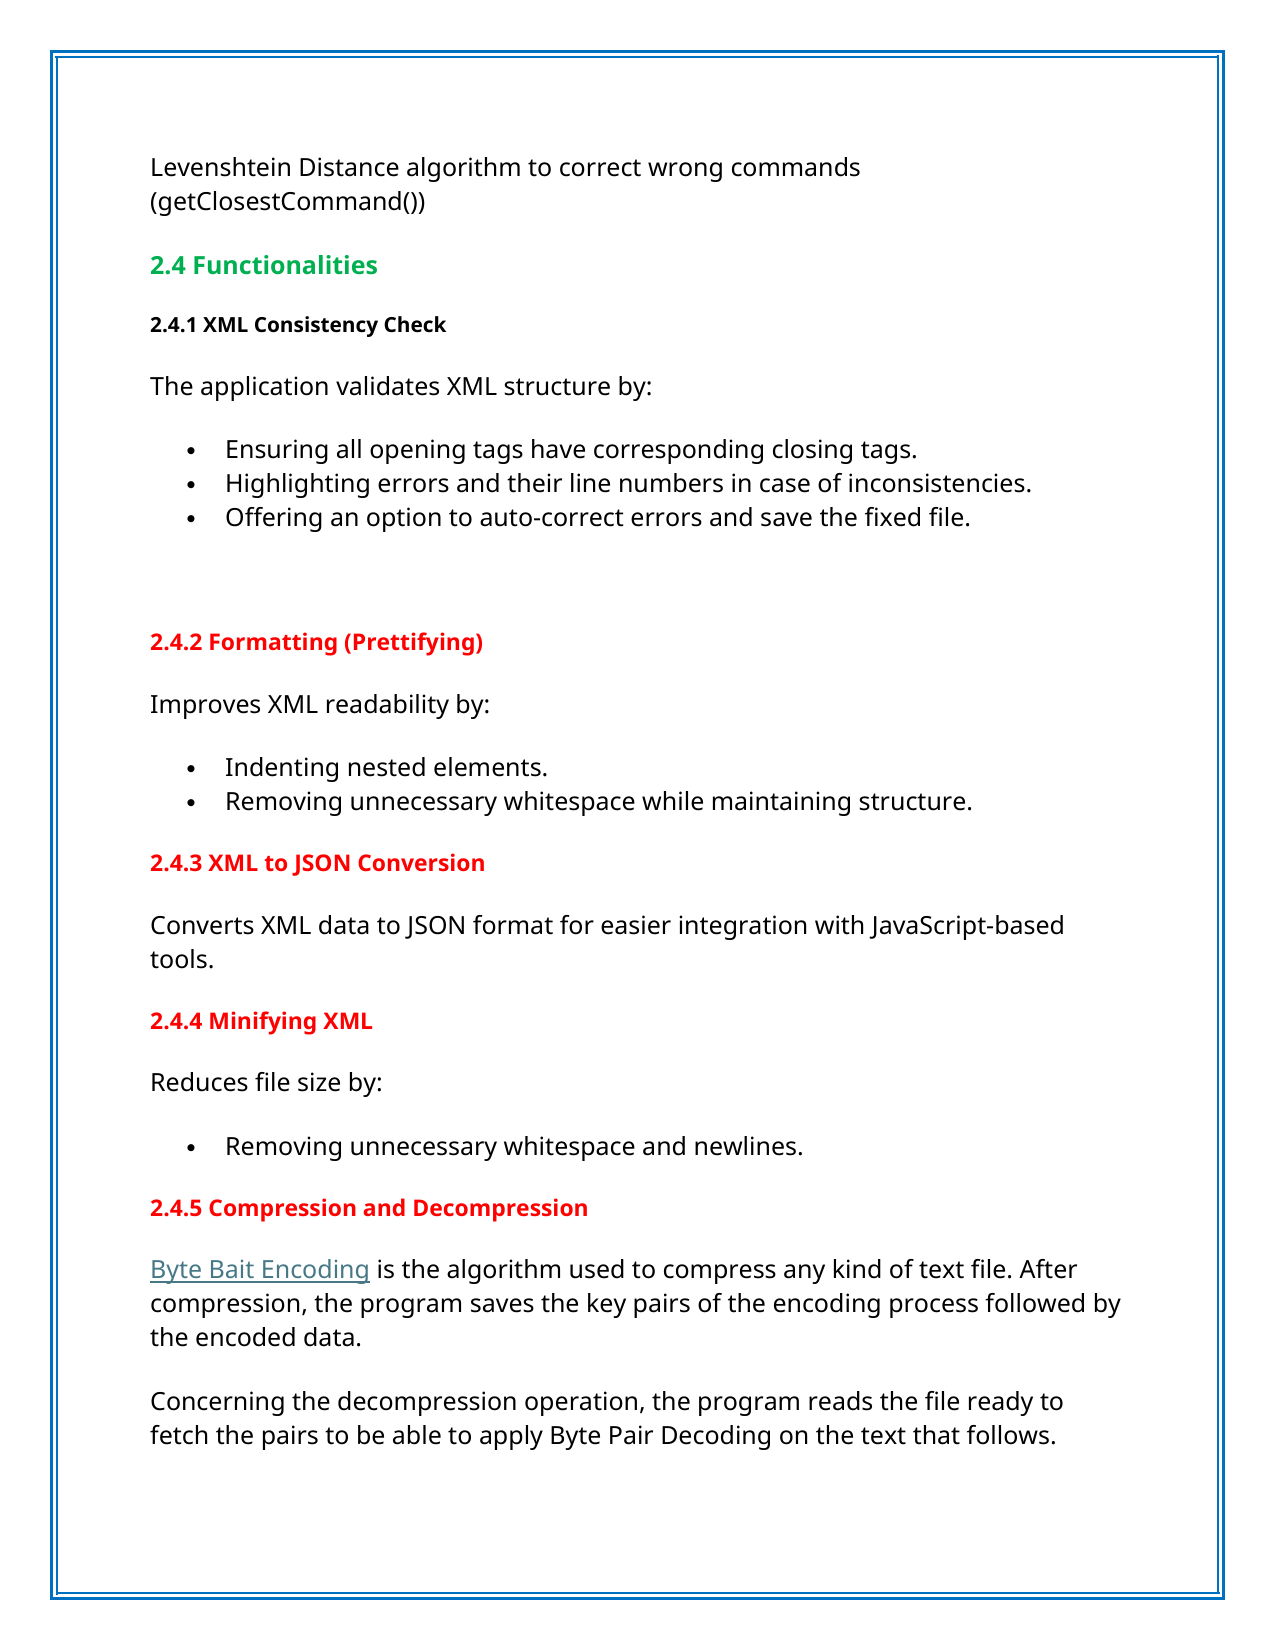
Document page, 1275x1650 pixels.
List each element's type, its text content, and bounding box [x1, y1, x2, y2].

list Removing unnecessary whitespace and newlines. [187, 1128, 1125, 1162]
text Reduces file size by: [150, 1065, 1125, 1099]
list Highlighting errors and their line numbers in case of inconsistencies. [187, 465, 1125, 499]
text 2.4.4 Minifying XML [150, 1004, 1125, 1036]
text 2.4.1 XML Consistency Check [150, 311, 1125, 339]
text The application validates XML structure by: [150, 368, 1125, 402]
list Indenting nested elements. [187, 749, 1125, 784]
text Improves XML readability by: [150, 686, 1125, 720]
list Ensuring all opening tags have corresponding closing tags. [187, 431, 1125, 465]
text 2.4 Functionalities [150, 247, 1125, 281]
list Removing unnecessary whitespace while maintaining structure. [187, 784, 1125, 818]
text 2.4.5 Compression and Decompression [150, 1191, 1125, 1223]
list Offering an option to auto-correct errors and save the fixed file. [187, 499, 1125, 533]
text 2.4.2 Formatting (Prettifying) [150, 626, 1125, 657]
text Converts XML data to JSON format for easier integration with JavaScript-based tools. [150, 907, 1125, 975]
text 2.4.3 XML to JSON Conversion [150, 847, 1125, 878]
text Levenshtein Distance algorithm to correct wrong commands (getClosestCommand()) [150, 150, 1125, 218]
text Concerning the decompression operation, the program reads the file ready to fetch the pairs to be able to apply Byte Pair Decoding on the text that follows. [150, 1383, 1125, 1451]
text Byte Bait Encoding is the algorithm used to compress any kind of text file. After compression, the program saves the key pairs of the encoding process followed by the encoded data. [150, 1252, 1125, 1354]
